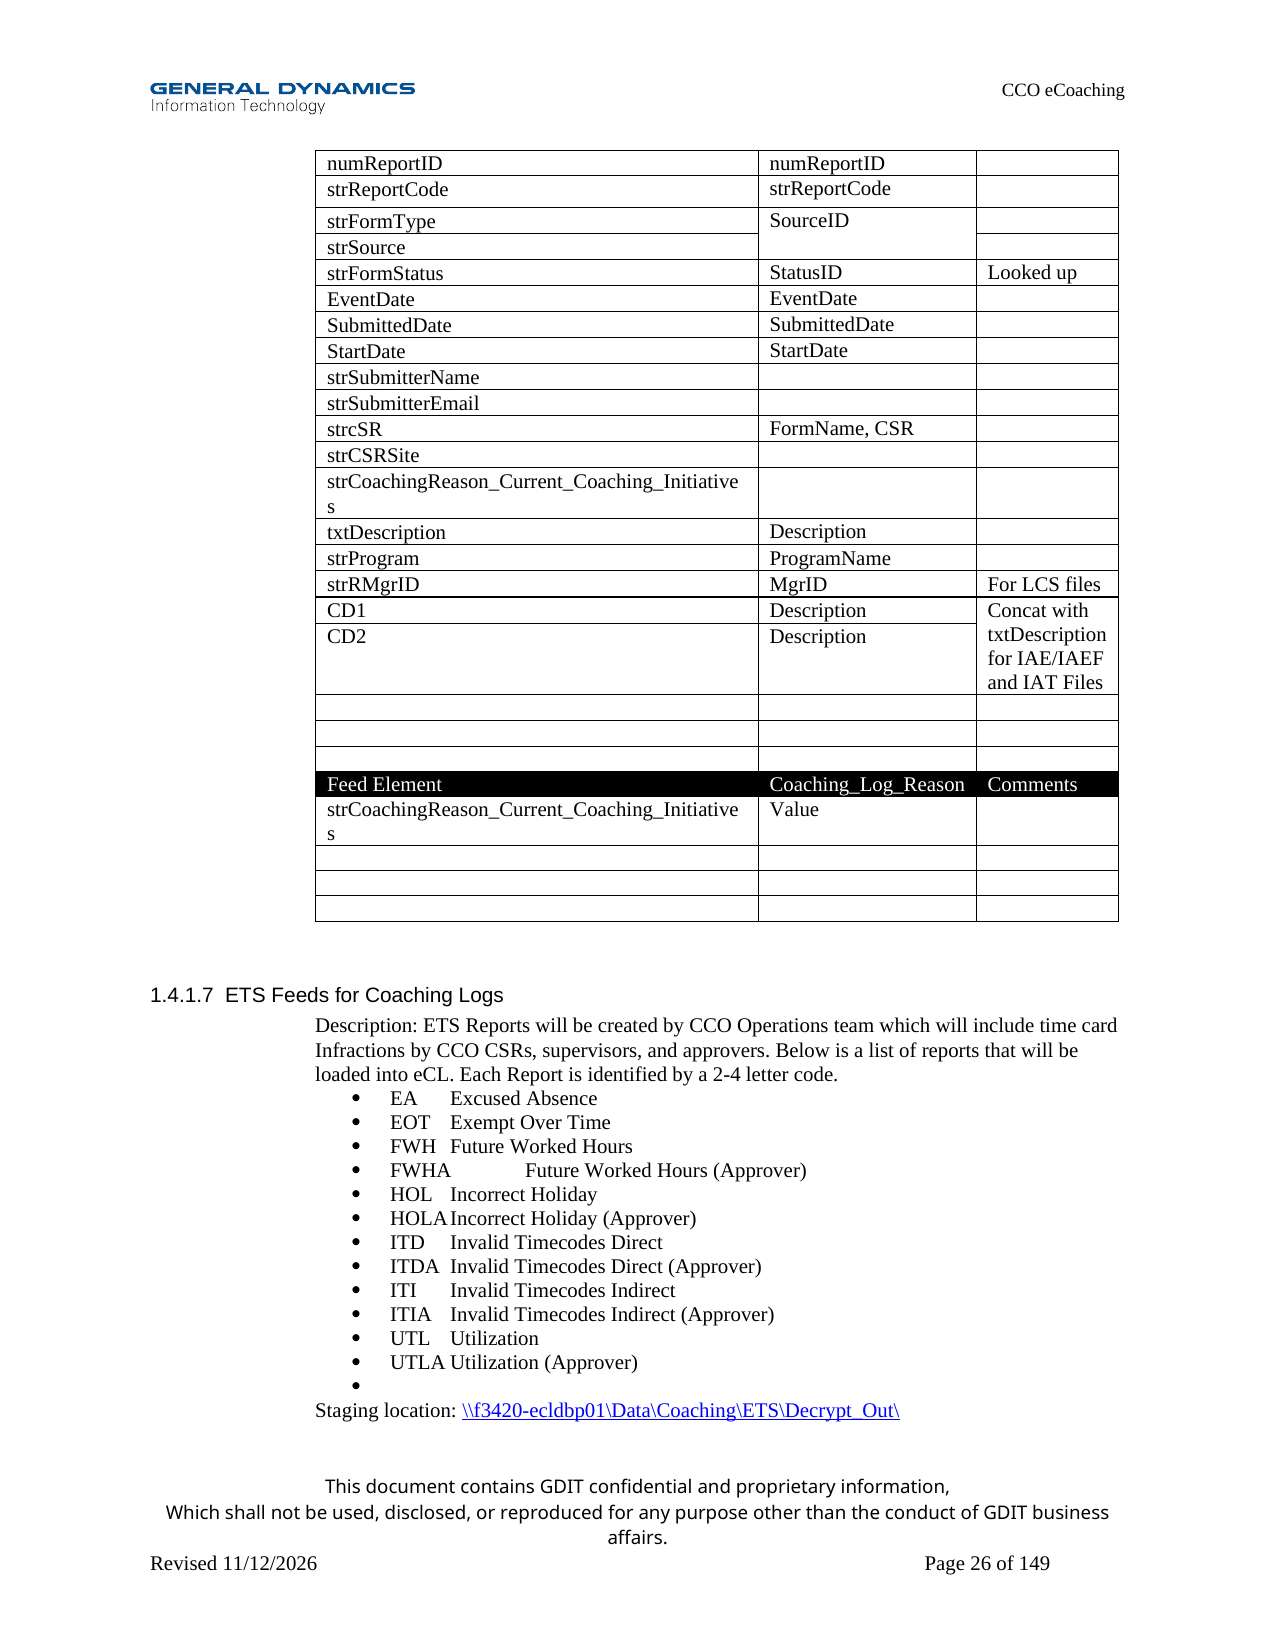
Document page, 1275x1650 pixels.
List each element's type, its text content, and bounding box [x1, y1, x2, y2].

list FWH Future Worked Hours [352, 1134, 1125, 1158]
table_cell EventDate [759, 286, 976, 311]
table_cell [977, 896, 1118, 921]
table_cell [977, 390, 1118, 415]
table_cell [759, 846, 976, 870]
table_cell Looked up [977, 260, 1118, 285]
table_cell [977, 545, 1118, 570]
table_cell [977, 747, 1118, 771]
table_cell FormName, CSR [759, 416, 976, 441]
list ITIA Invalid Timecodes Indirect (Approver) [352, 1302, 1125, 1326]
table_cell Description [759, 519, 976, 544]
table_cell [316, 846, 758, 870]
table_cell [759, 871, 976, 895]
table_cell [977, 286, 1118, 311]
list EOT Exempt Over Time [352, 1110, 1125, 1134]
table_cell SubmittedDate [759, 312, 976, 337]
table_cell [759, 364, 976, 389]
table_cell strCSRSite [316, 442, 758, 467]
table_cell [759, 390, 976, 415]
table_cell [977, 416, 1118, 441]
list HOL Incorrect Holiday [352, 1182, 1125, 1206]
table_cell strSubmitterName [316, 364, 758, 389]
table_cell Comments [977, 772, 1118, 796]
list ITD Invalid Timecodes Direct [352, 1230, 1125, 1254]
text Infractions by CCO CSRs, supervisors, and approvers. Below is a list of reports that will be loaded into eCL. Each Report is identified by a 2-4 letter code. [315, 1037, 1125, 1086]
table_cell EventDate [316, 286, 758, 311]
table_cell Feed Element [316, 772, 758, 796]
table_cell StartDate [316, 338, 758, 363]
table_cell Description [759, 624, 976, 694]
table_cell Coaching_Log_Reason [759, 772, 976, 796]
table_cell MgrID [759, 571, 976, 596]
table_cell [759, 442, 976, 467]
table_cell Concat with txtDescription for IAE/IAEF and IAT Files [977, 598, 1118, 694]
table_cell strCoachingReason_Current_Coaching_Initiatives [316, 797, 758, 845]
table_cell strSource [316, 234, 758, 259]
table_cell numReportID [316, 151, 758, 175]
table_cell CD2 [316, 624, 758, 694]
table_cell [977, 151, 1118, 175]
table_cell [316, 871, 758, 895]
text Staging location: \\f3420-ecldbp01\Data\Coaching\ETS\Decrypt_Out\ [315, 1398, 1125, 1422]
table_cell ProgramName [759, 545, 976, 570]
table_cell strCoachingReason_Current_Coaching_Initiatives [316, 468, 758, 518]
list ITDA Invalid Timecodes Direct (Approver) [352, 1254, 1125, 1278]
table_cell strRMgrID [316, 571, 758, 596]
table_cell strReportCode [759, 176, 976, 207]
table_cell [759, 468, 976, 518]
table_cell StartDate [759, 338, 976, 363]
table_cell [977, 208, 1118, 233]
table_cell strSubmitterEmail [316, 390, 758, 415]
table_cell [977, 519, 1118, 544]
table_cell [759, 695, 976, 720]
table_cell [977, 797, 1118, 845]
table_cell strReportCode [316, 176, 758, 207]
list HOLA Incorrect Holiday (Approver) [352, 1206, 1125, 1230]
picture [126, 67, 439, 130]
table_cell strcSR [316, 416, 758, 441]
table_cell StatusID [759, 260, 976, 285]
table_cell txtDescription [316, 519, 758, 544]
table_cell strProgram [316, 545, 758, 570]
table_cell [316, 721, 758, 746]
table_cell SourceID [759, 208, 976, 259]
list UTL Utilization [352, 1326, 1125, 1350]
table_cell SubmittedDate [316, 312, 758, 337]
table_cell [977, 871, 1118, 895]
table_cell [977, 695, 1118, 720]
table_cell [316, 896, 758, 921]
table_cell [977, 312, 1118, 337]
subtitle ETS Feeds for Coaching Logs [150, 982, 1125, 1007]
list FWHA Future Worked Hours (Approver) [352, 1158, 1125, 1182]
table_cell CD1 [316, 598, 758, 622]
table_cell [316, 747, 758, 771]
table_cell numReportID [759, 151, 976, 175]
list EA Excused Absence [352, 1086, 1125, 1110]
table_cell [977, 846, 1118, 870]
text Description: ETS Reports will be created by CCO Operations team which will include time card [315, 1013, 1125, 1037]
table_cell [977, 721, 1118, 746]
table_cell [977, 468, 1118, 518]
table_cell strFormType [316, 208, 758, 233]
table_cell strFormStatus [316, 260, 758, 285]
list ITI Invalid Timecodes Indirect [352, 1278, 1125, 1302]
table_cell [759, 721, 976, 746]
table_cell For LCS files [977, 571, 1118, 596]
table_cell [759, 747, 976, 771]
table_cell [977, 442, 1118, 467]
table_cell [977, 176, 1118, 207]
list UTLA Utilization (Approver) [352, 1350, 1125, 1374]
table_cell [977, 338, 1118, 363]
table_cell [759, 896, 976, 921]
table_cell Description [759, 598, 976, 622]
table_cell [977, 364, 1118, 389]
table_cell [316, 695, 758, 720]
table_cell [977, 234, 1118, 259]
table_cell Value [759, 797, 976, 845]
